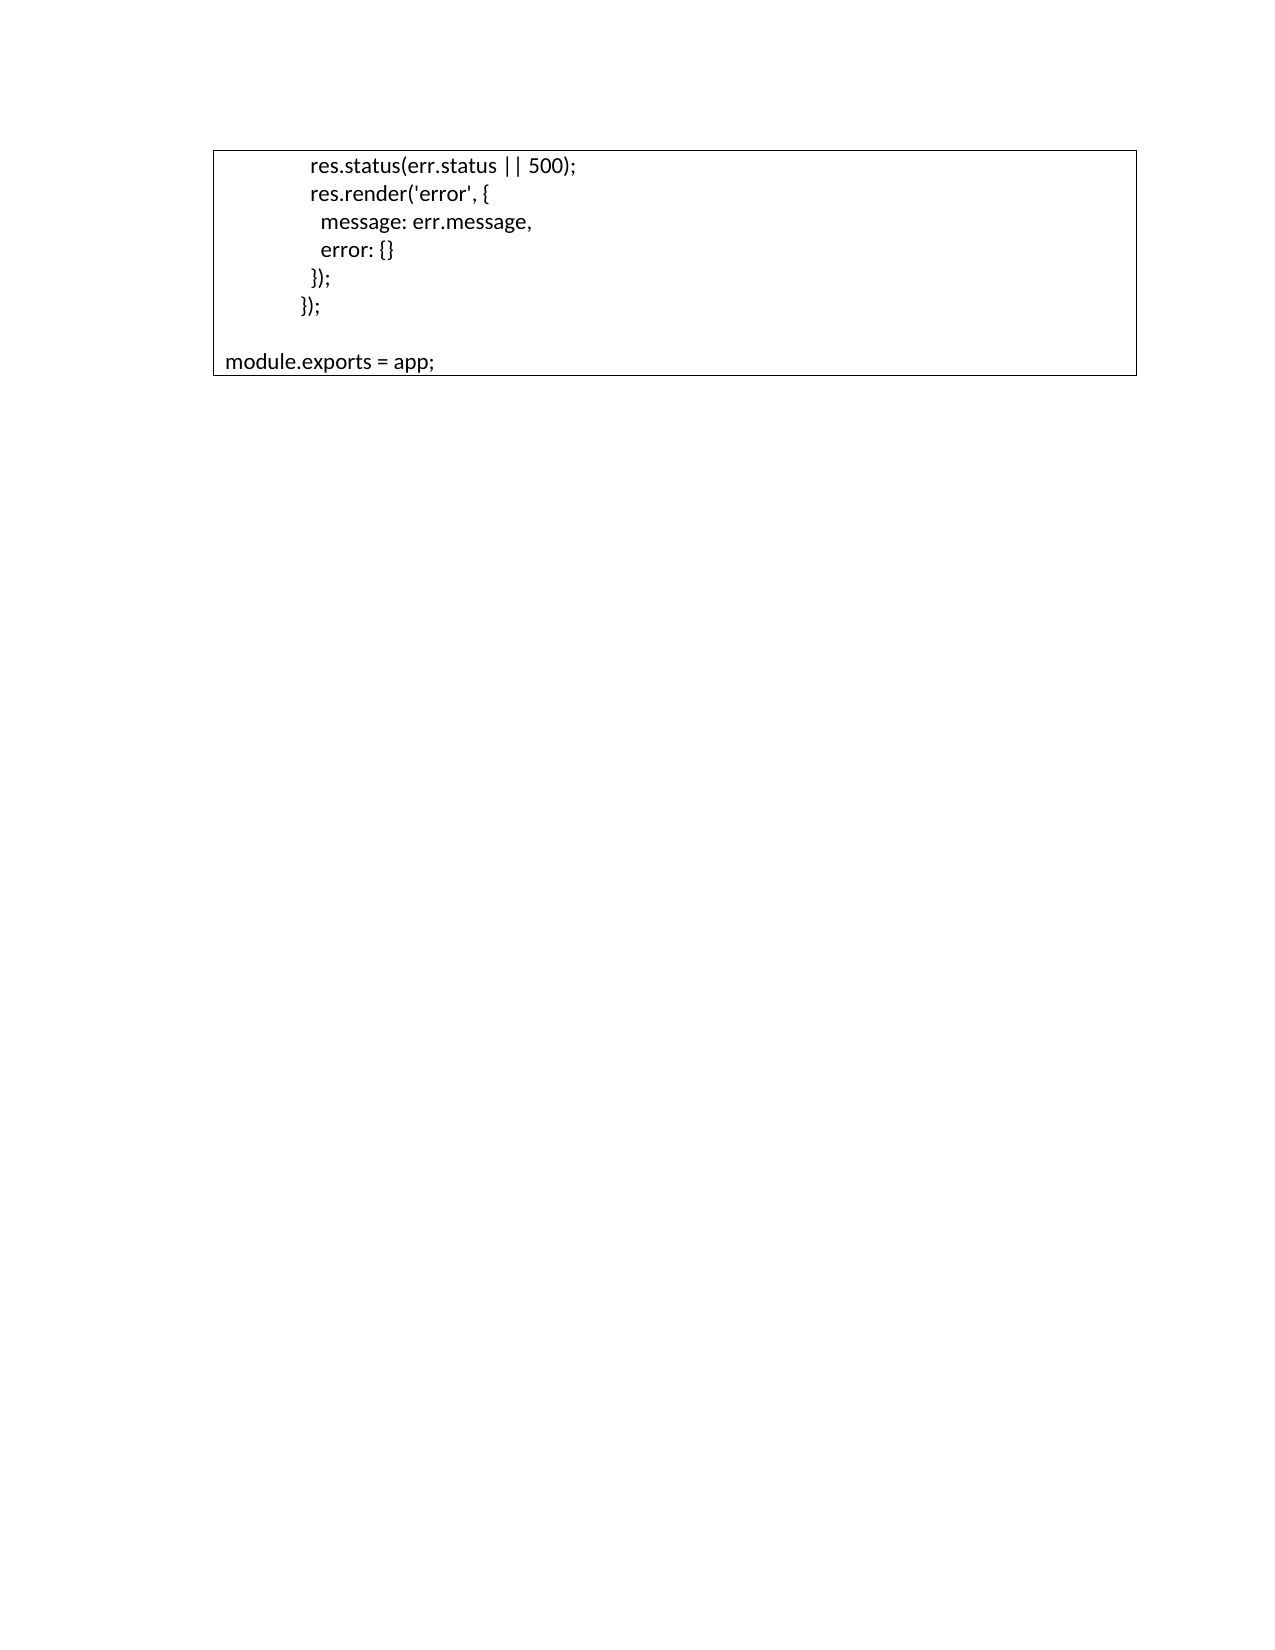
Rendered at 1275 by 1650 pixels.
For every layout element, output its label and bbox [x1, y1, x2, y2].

table_header [214, 151, 1136, 375]
